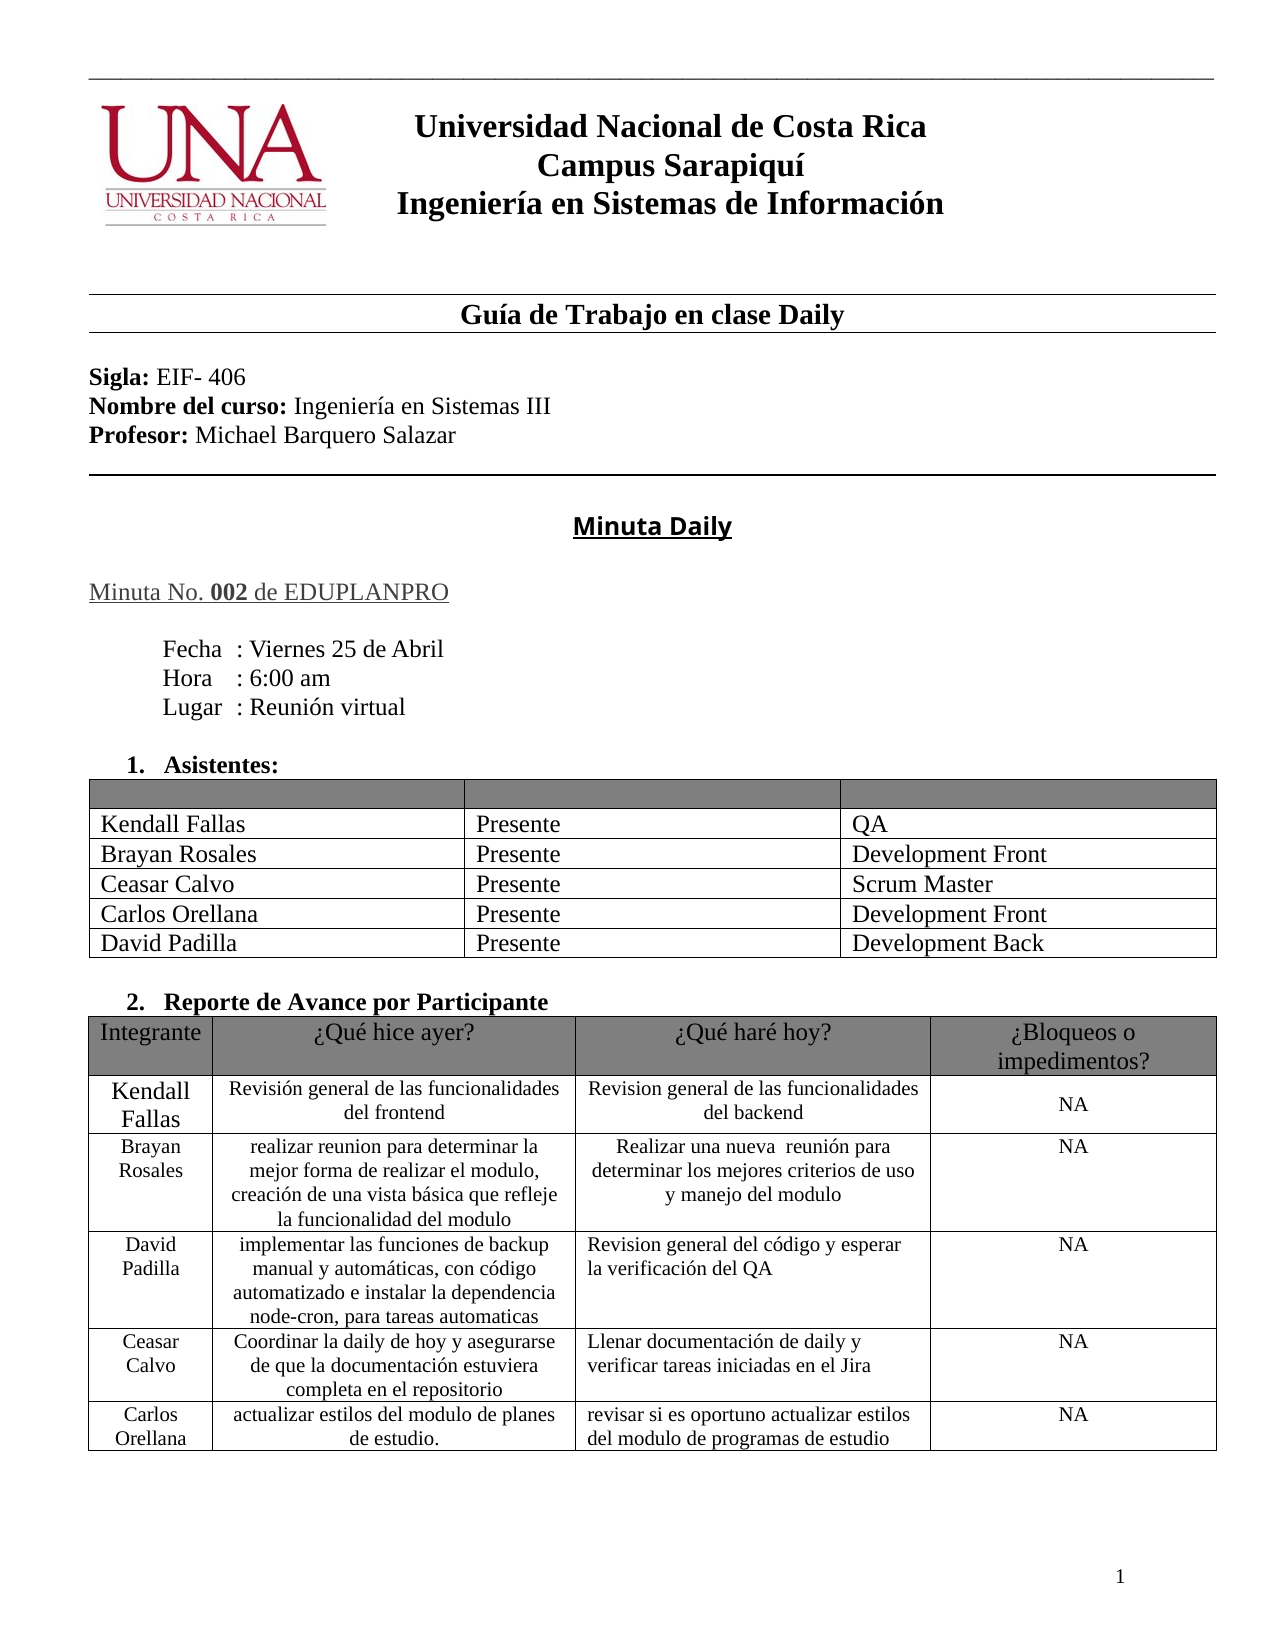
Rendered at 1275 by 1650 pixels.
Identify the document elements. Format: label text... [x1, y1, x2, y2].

table_header [90, 780, 464, 808]
table_cell QA [841, 809, 1216, 838]
text Lugar : Reunión virtual [89, 692, 1216, 721]
title Ingeniería en Sistemas de Información [89, 183, 1178, 221]
table_cell NA [931, 1329, 1216, 1401]
table_cell Presente [465, 839, 840, 868]
table_cell Revision general de las funcionalidades del backend [576, 1076, 930, 1133]
picture [101, 221, 327, 226]
table_cell Revision general del código y esperar la verificación del QA [576, 1232, 930, 1328]
table_cell Scrum Master [841, 869, 1216, 898]
table_header [841, 780, 1216, 808]
table_header ¿Bloqueos o impedimentos? [931, 1017, 1216, 1075]
list Asistentes: [126, 750, 1216, 778]
table_cell Development Front [841, 899, 1216, 927]
table_cell Ceasar Calvo [90, 869, 464, 898]
table_header [465, 780, 840, 808]
text Sigla: EIF- 406 [89, 362, 1216, 391]
table_cell Revisión general de las funcionalidades del frontend [213, 1076, 575, 1133]
table_header ¿Qué haré hoy? [576, 1017, 930, 1075]
title Universidad Nacional de Costa Rica [89, 106, 1178, 145]
table_cell Presente [465, 929, 840, 957]
title Campus Sarapiquí [89, 145, 1178, 183]
table_cell David Padilla [90, 929, 464, 957]
table_cell Development Front [841, 839, 1216, 868]
table_cell Presente [465, 899, 840, 927]
table_cell realizar reunion para determinar la mejor forma de realizar el modulo, creación de una vista básica que refleje la funcionalidad del modulo [213, 1134, 575, 1231]
text Hora : 6:00 am [89, 663, 1216, 692]
table_cell Presente [465, 809, 840, 838]
table_cell Brayan Rosales [89, 1134, 212, 1231]
table_cell implementar las funciones de backup manual y automáticas, con código automatizado e instalar la dependencia node-cron, para tareas automaticas [213, 1232, 575, 1328]
table_cell Ceasar Calvo [89, 1329, 212, 1401]
text Minuta Daily [89, 509, 1216, 543]
text Minuta No. 002 de EDUPLANPRO [89, 577, 1216, 606]
table_cell Brayan Rosales [90, 839, 464, 868]
table_cell Kendall Fallas [89, 1076, 212, 1133]
table_cell Carlos Orellana [90, 899, 464, 927]
text Fecha : Viernes 25 de Abril [89, 634, 1216, 663]
table_cell Realizar una nueva reunión para determinar los mejores criterios de uso y manejo del modulo [576, 1134, 930, 1231]
table_cell NA [931, 1402, 1216, 1450]
table_cell NA [931, 1076, 1216, 1133]
table_cell actualizar estilos del modulo de planes de estudio. [213, 1402, 575, 1450]
table_cell Development Back [841, 929, 1216, 957]
table_cell NA [931, 1232, 1216, 1328]
table_cell revisar si es oportuno actualizar estilos del modulo de programas de estudio [576, 1402, 930, 1450]
list Reporte de Avance por Participante [126, 987, 1216, 1016]
table_cell Presente [465, 869, 840, 898]
table_cell Carlos Orellana [89, 1402, 212, 1450]
table_cell David Padilla [89, 1232, 212, 1328]
table_header Integrante [89, 1017, 212, 1075]
table_cell Kendall Fallas [90, 809, 464, 838]
table_header ¿Qué hice ayer? [213, 1017, 575, 1075]
text Nombre del curso: Ingeniería en Sistemas III [89, 391, 1216, 420]
text Profesor: Michael Barquero Salazar [89, 420, 1216, 448]
table_cell NA [931, 1134, 1216, 1231]
table_cell Coordinar la daily de hoy y asegurarse de que la documentación estuviera completa en el repositorio [213, 1329, 575, 1401]
subtitle Guía de Trabajo en clase Daily [89, 295, 1216, 332]
table_cell Llenar documentación de daily y verificar tareas iniciadas en el Jira [576, 1329, 930, 1401]
